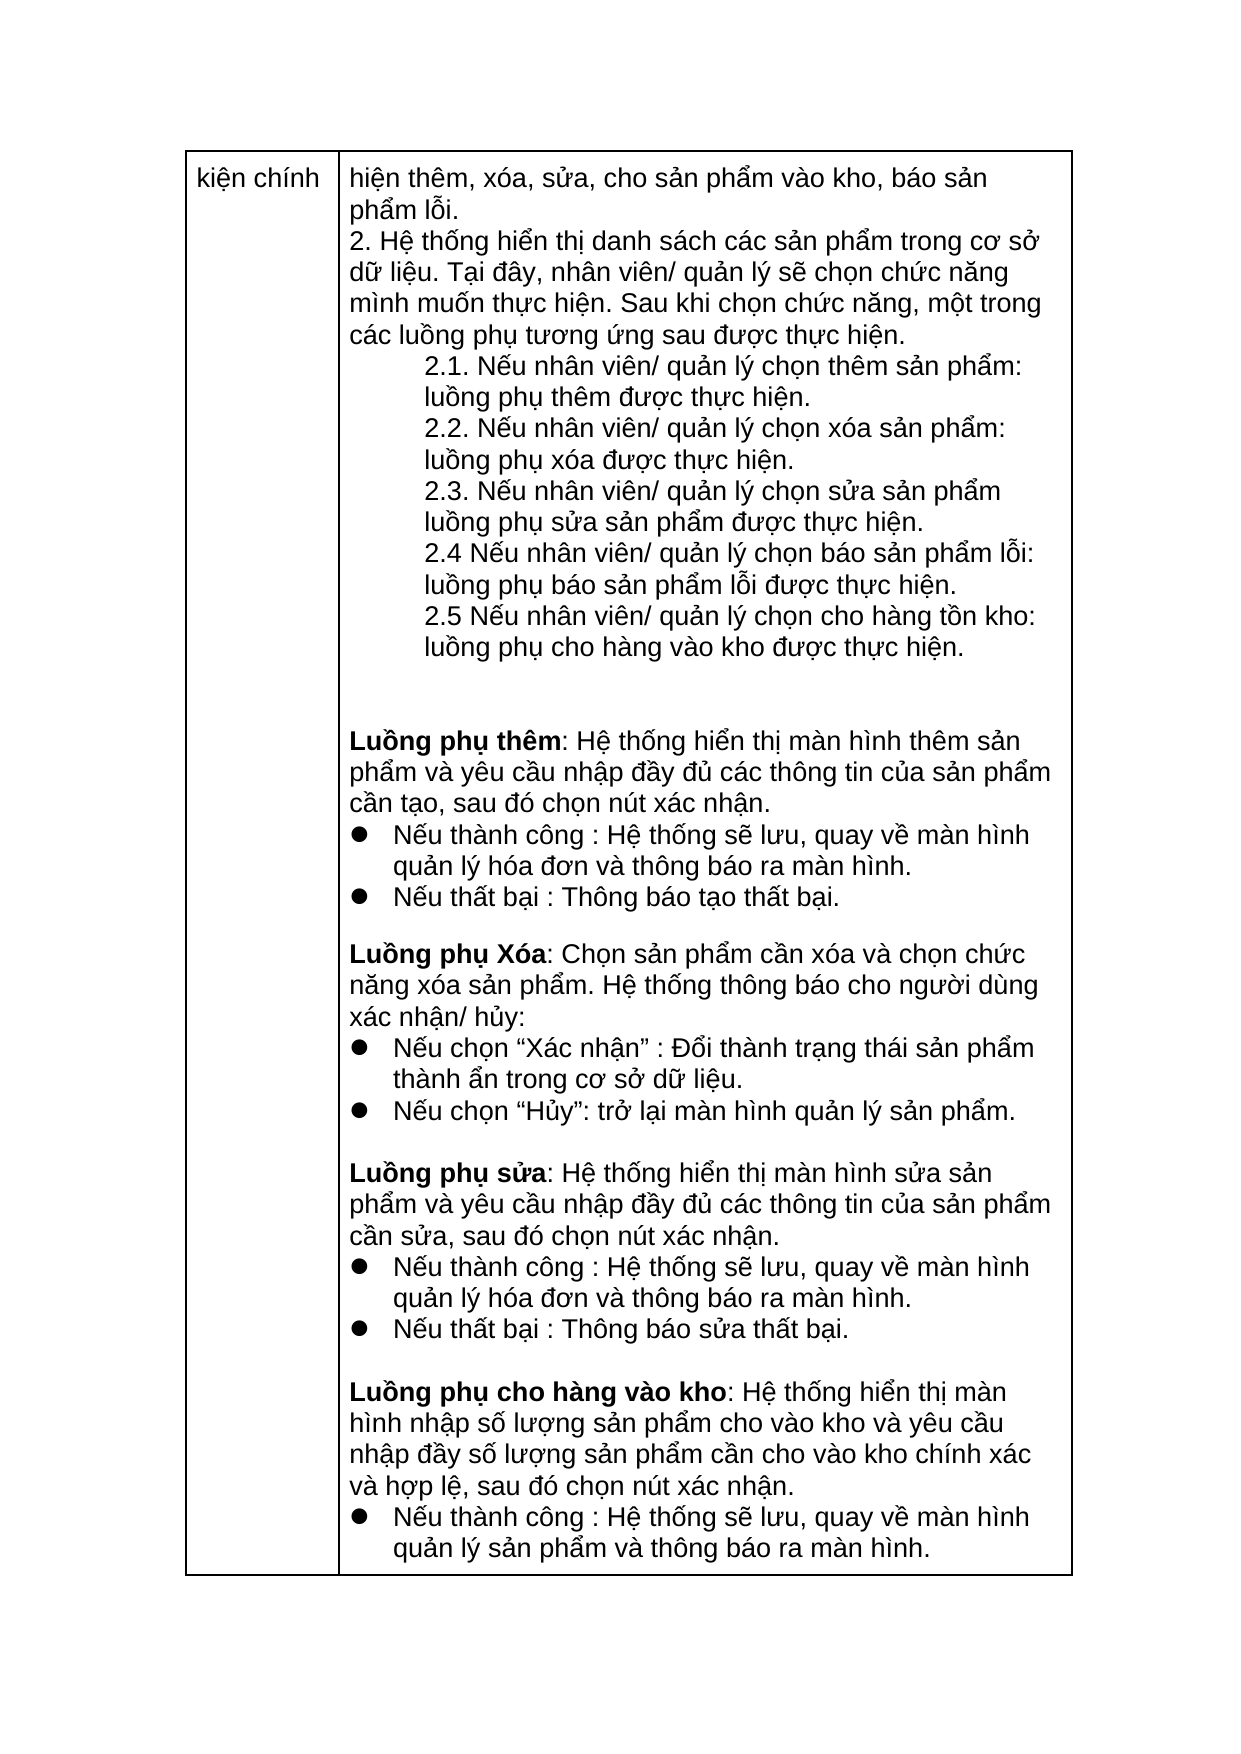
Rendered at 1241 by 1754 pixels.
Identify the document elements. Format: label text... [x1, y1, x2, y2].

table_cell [340, 152, 1071, 1574]
table_cell Dòng sự kiện chính [187, 152, 338, 1574]
